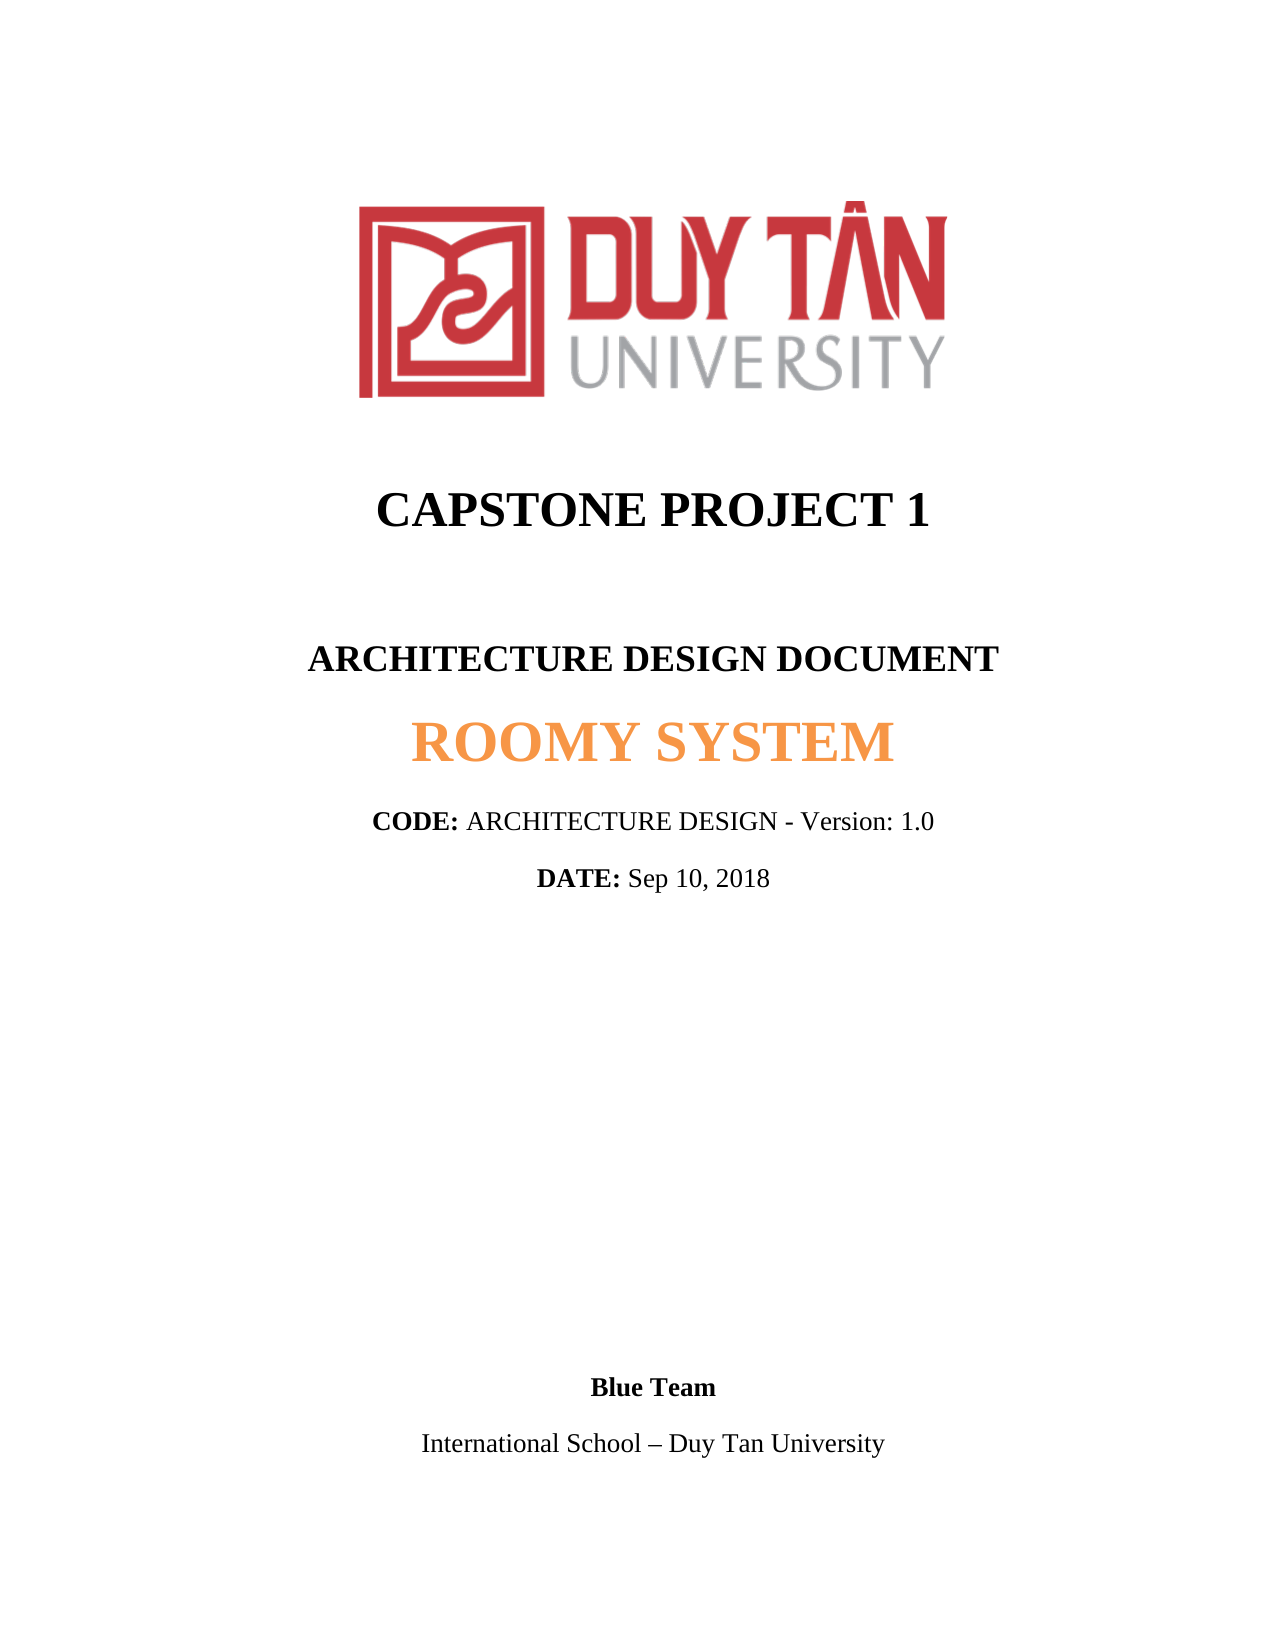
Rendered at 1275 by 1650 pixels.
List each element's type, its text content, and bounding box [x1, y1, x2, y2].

text Blue Team [150, 1371, 1156, 1402]
text ROOMY SYSTEM [150, 707, 1156, 774]
picture [359, 201, 948, 398]
text ARCHITECTURE DESIGN DOCUMENT [150, 637, 1156, 680]
text CODE: ARCHITECTURE DESIGN - Version: 1.0 [150, 805, 1156, 836]
text CAPSTONE PROJECT 1 [150, 479, 1156, 537]
text DATE: Sep 10, 2018 [150, 862, 1156, 893]
text International School – Duy Tan University [150, 1427, 1156, 1458]
